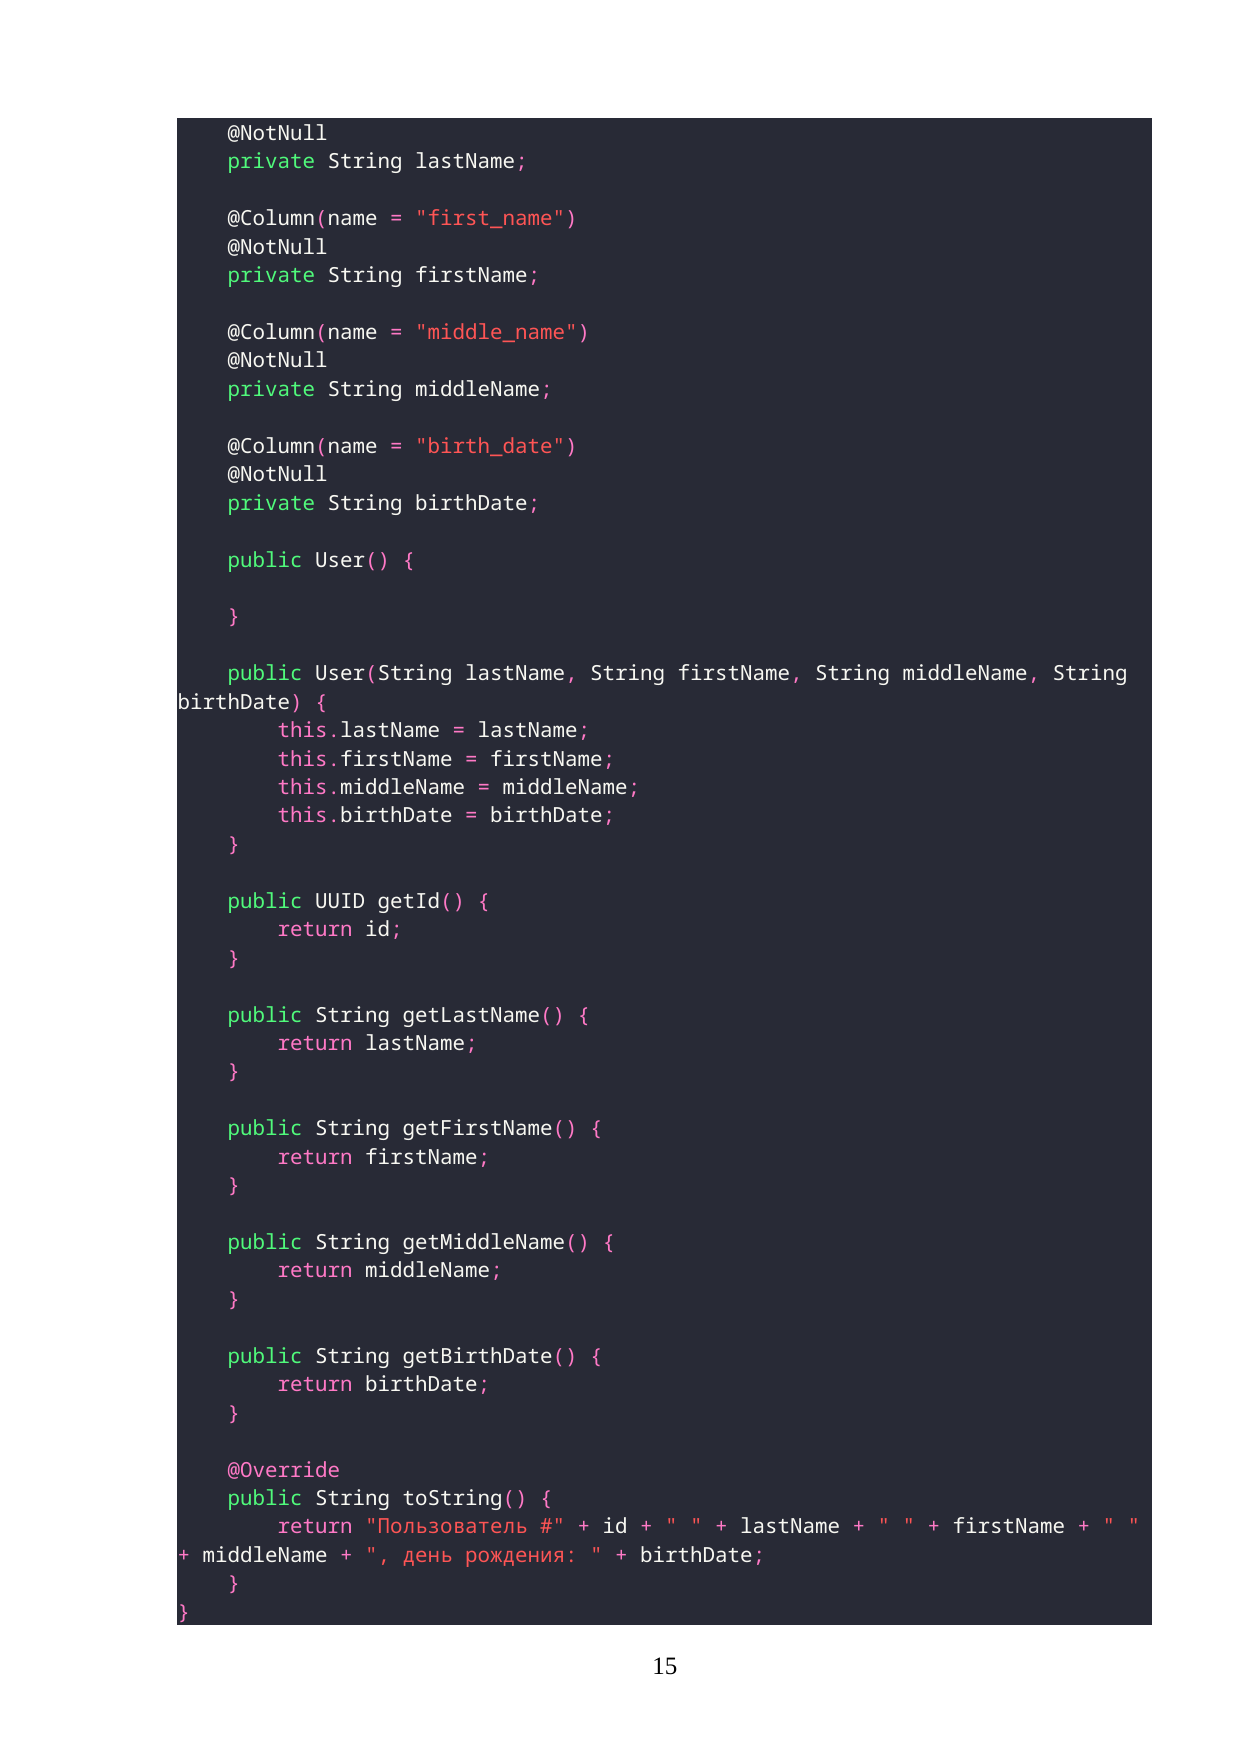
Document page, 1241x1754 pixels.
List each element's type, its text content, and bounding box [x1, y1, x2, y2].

text @Column(name = "birth_date") [177, 431, 1152, 459]
text private String middleName; [177, 374, 1152, 402]
text @NotNull [177, 232, 1152, 260]
text public User() { [177, 545, 1152, 573]
text } [177, 1057, 1152, 1085]
text private String firstName; [177, 260, 1152, 289]
text private String lastName; [177, 147, 1152, 175]
text this.firstName = firstName; [177, 744, 1152, 772]
text this.lastName = lastName; [177, 715, 1152, 744]
text public User(String lastName, String firstName, String middleName, String birthDate) { [177, 658, 1152, 715]
text } [177, 1170, 1152, 1199]
text private String birthDate; [177, 488, 1152, 516]
text return id; [177, 914, 1152, 943]
text return lastName; [177, 1028, 1152, 1057]
text } [177, 829, 1152, 857]
text public UUID getId() { [177, 886, 1152, 914]
text return birthDate; [177, 1369, 1152, 1398]
text public String getFirstName() { [177, 1113, 1152, 1142]
text @Column(name = "middle_name") [177, 317, 1152, 346]
text } [177, 1398, 1152, 1426]
text return "Пользователь #" + id + " " + lastName + " " + firstName + " " + middleName + ", день рождения: " + birthDate; [177, 1512, 1152, 1568]
text public String getBirthDate() { [177, 1341, 1152, 1369]
text this.middleName = middleName; [177, 772, 1152, 801]
text public String getLastName() { [177, 1000, 1152, 1028]
text } [177, 1284, 1152, 1312]
text } [177, 1597, 1152, 1625]
text @Column(name = "first_name") [177, 203, 1152, 232]
text return firstName; [177, 1142, 1152, 1170]
text public String getMiddleName() { [177, 1227, 1152, 1256]
text @NotNull [177, 118, 1152, 147]
text @Override [177, 1455, 1152, 1483]
text this.birthDate = birthDate; [177, 801, 1152, 829]
text return middleName; [177, 1256, 1152, 1284]
text } [177, 943, 1152, 971]
text } [177, 1568, 1152, 1597]
text public String toString() { [177, 1483, 1152, 1512]
text } [177, 602, 1152, 630]
text @NotNull [177, 459, 1152, 488]
text @NotNull [177, 346, 1152, 374]
